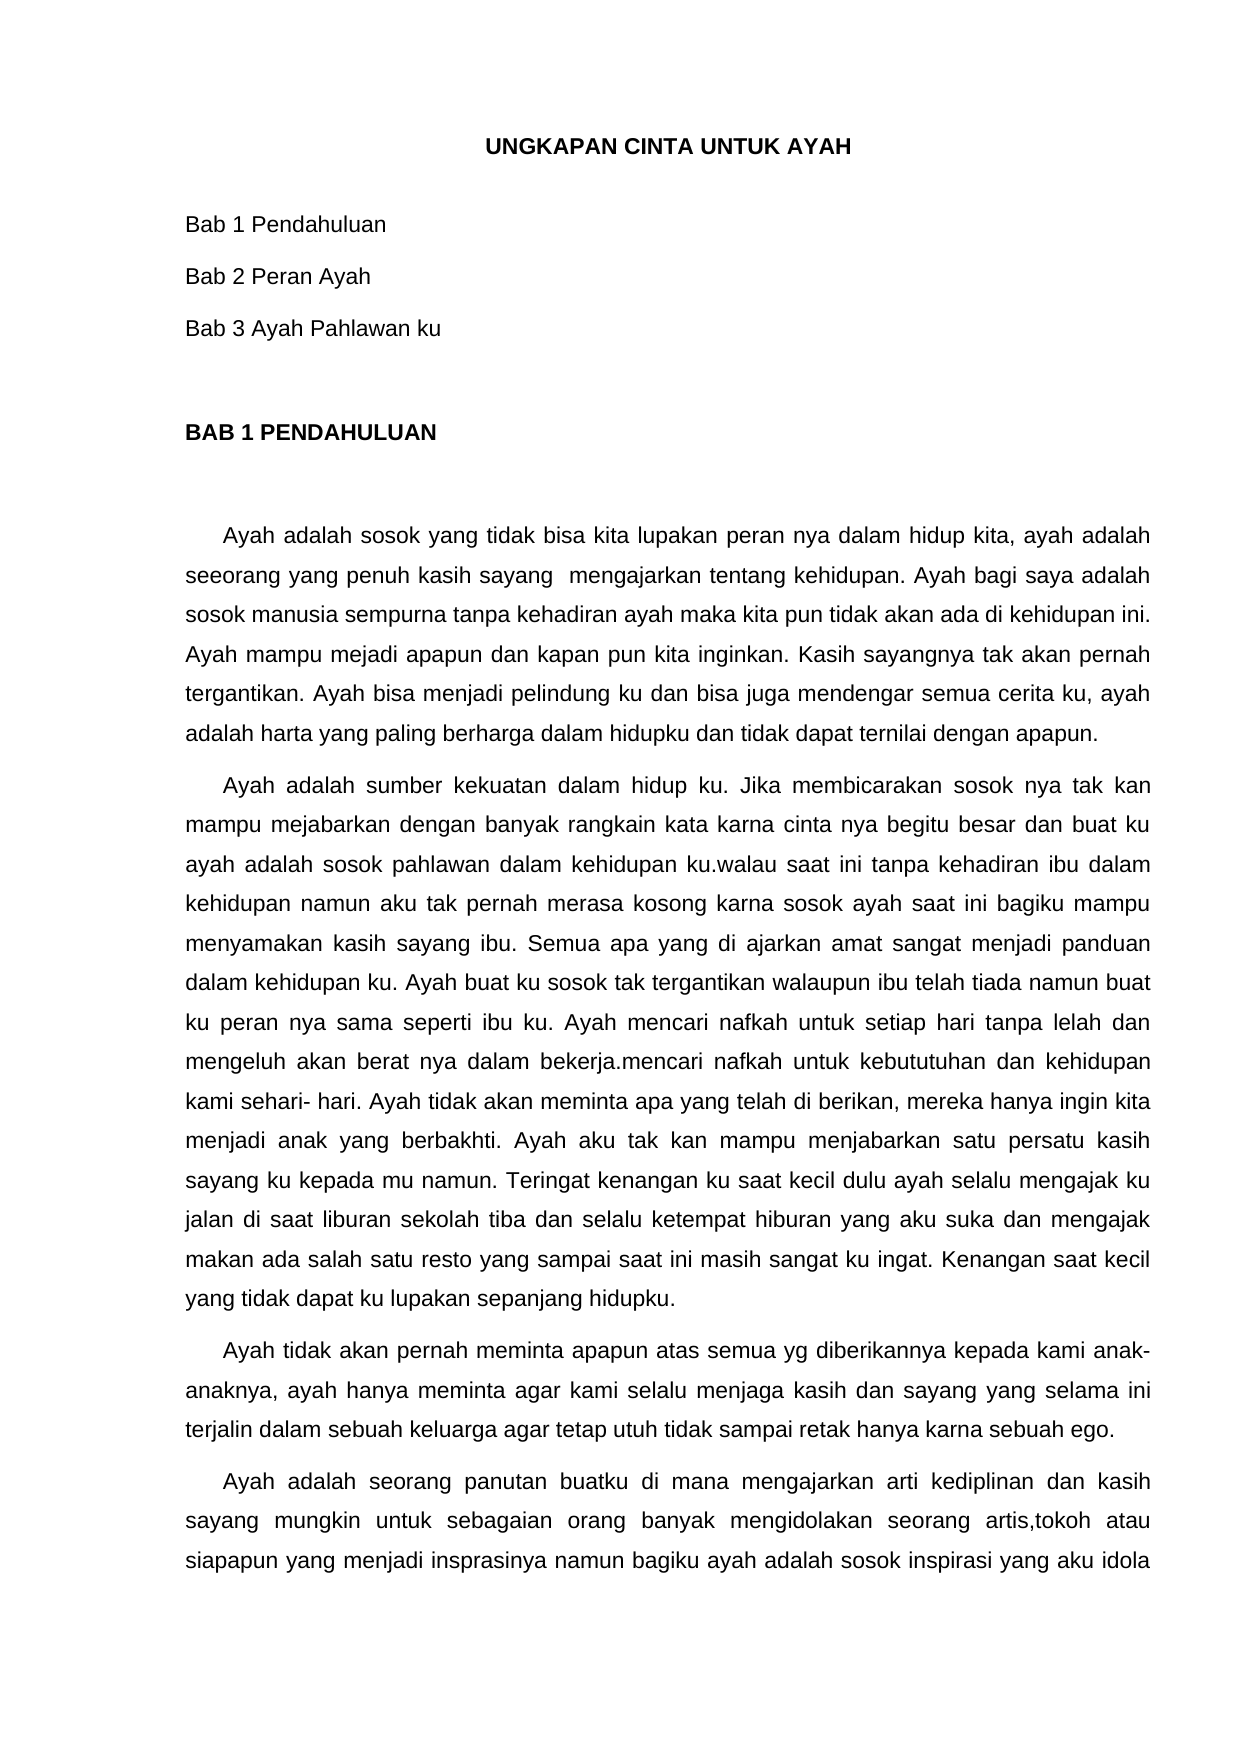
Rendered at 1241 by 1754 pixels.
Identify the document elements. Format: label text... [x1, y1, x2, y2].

text Ayah tidak akan pernah meminta apapun atas semua yg diberikannya kepada kami anak-anaknya, ayah hanya meminta agar kami selalu menjaga kasih dan sayang yang selama ini terjalin dalam sebuah keluarga agar tetap utuh tidak sampai retak hanya karna sebuah ego. [185, 1337, 1152, 1442]
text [185, 1468, 1152, 1573]
text UNGKAPAN CINTA UNTUK AYAH [185, 133, 1152, 159]
text Ayah adalah sosok yang tidak bisa kita lupakan peran nya dalam hidup kita, ayah adalah seeorang yang penuh kasih sayang mengajarkan tentang kehidupan. Ayah bagi saya adalah sosok manusia sempurna tanpa kehadiran ayah maka kita pun tidak akan ada di kehidupan ini. Ayah mampu mejadi apapun dan kapan pun kita inginkan. Kasih sayangnya tak akan pernah tergantikan. Ayah bisa menjadi pelindung ku dan bisa juga mendengar semua cerita ku, ayah adalah harta yang paling berharga dalam hidupku dan tidak dapat ternilai dengan apapun. [185, 522, 1152, 746]
text Ayah adalah sumber kekuatan dalam hidup ku. Jika membicarakan sosok nya tak kan mampu mejabarkan dengan banyak rangkain kata karna cinta nya begitu besar dan buat ku ayah adalah sosok pahlawan dalam kehidupan ku.walau saat ini tanpa kehadiran ibu dalam kehidupan namun aku tak pernah merasa kosong karna sosok ayah saat ini bagiku mampu menyamakan kasih sayang ibu. Semua apa yang di ajarkan amat sangat menjadi panduan dalam kehidupan ku. Ayah buat ku sosok tak tergantikan walaupun ibu telah tiada namun buat ku peran nya sama seperti ibu ku. Ayah mencari nafkah untuk setiap hari tanpa lelah dan mengeluh akan berat nya dalam bekerja.mencari nafkah untuk kebututuhan dan kehidupan kami sehari- hari. Ayah tidak akan meminta apa yang telah di berikan, mereka hanya ingin kita menjadi anak yang berbakhti. Ayah aku tak kan mampu menjabarkan satu persatu kasih sayang ku kepada mu namun. Teringat kenangan ku saat kecil dulu ayah selalu mengajak ku jalan di saat liburan sekolah tiba dan selalu ketempat hiburan yang aku suka dan mengajak makan ada salah satu resto yang sampai saat ini masih sangat ku ingat. Kenangan saat kecil yang tidak dapat ku lupakan sepanjang hidupku. [185, 772, 1152, 1311]
text Bab 2 Peran Ayah [185, 263, 1152, 289]
text Bab 1 Pendahuluan [185, 211, 1152, 237]
text Bab 3 Ayah Pahlawan ku [185, 314, 1152, 341]
text BAB 1 PENDAHULUAN [185, 418, 1152, 445]
